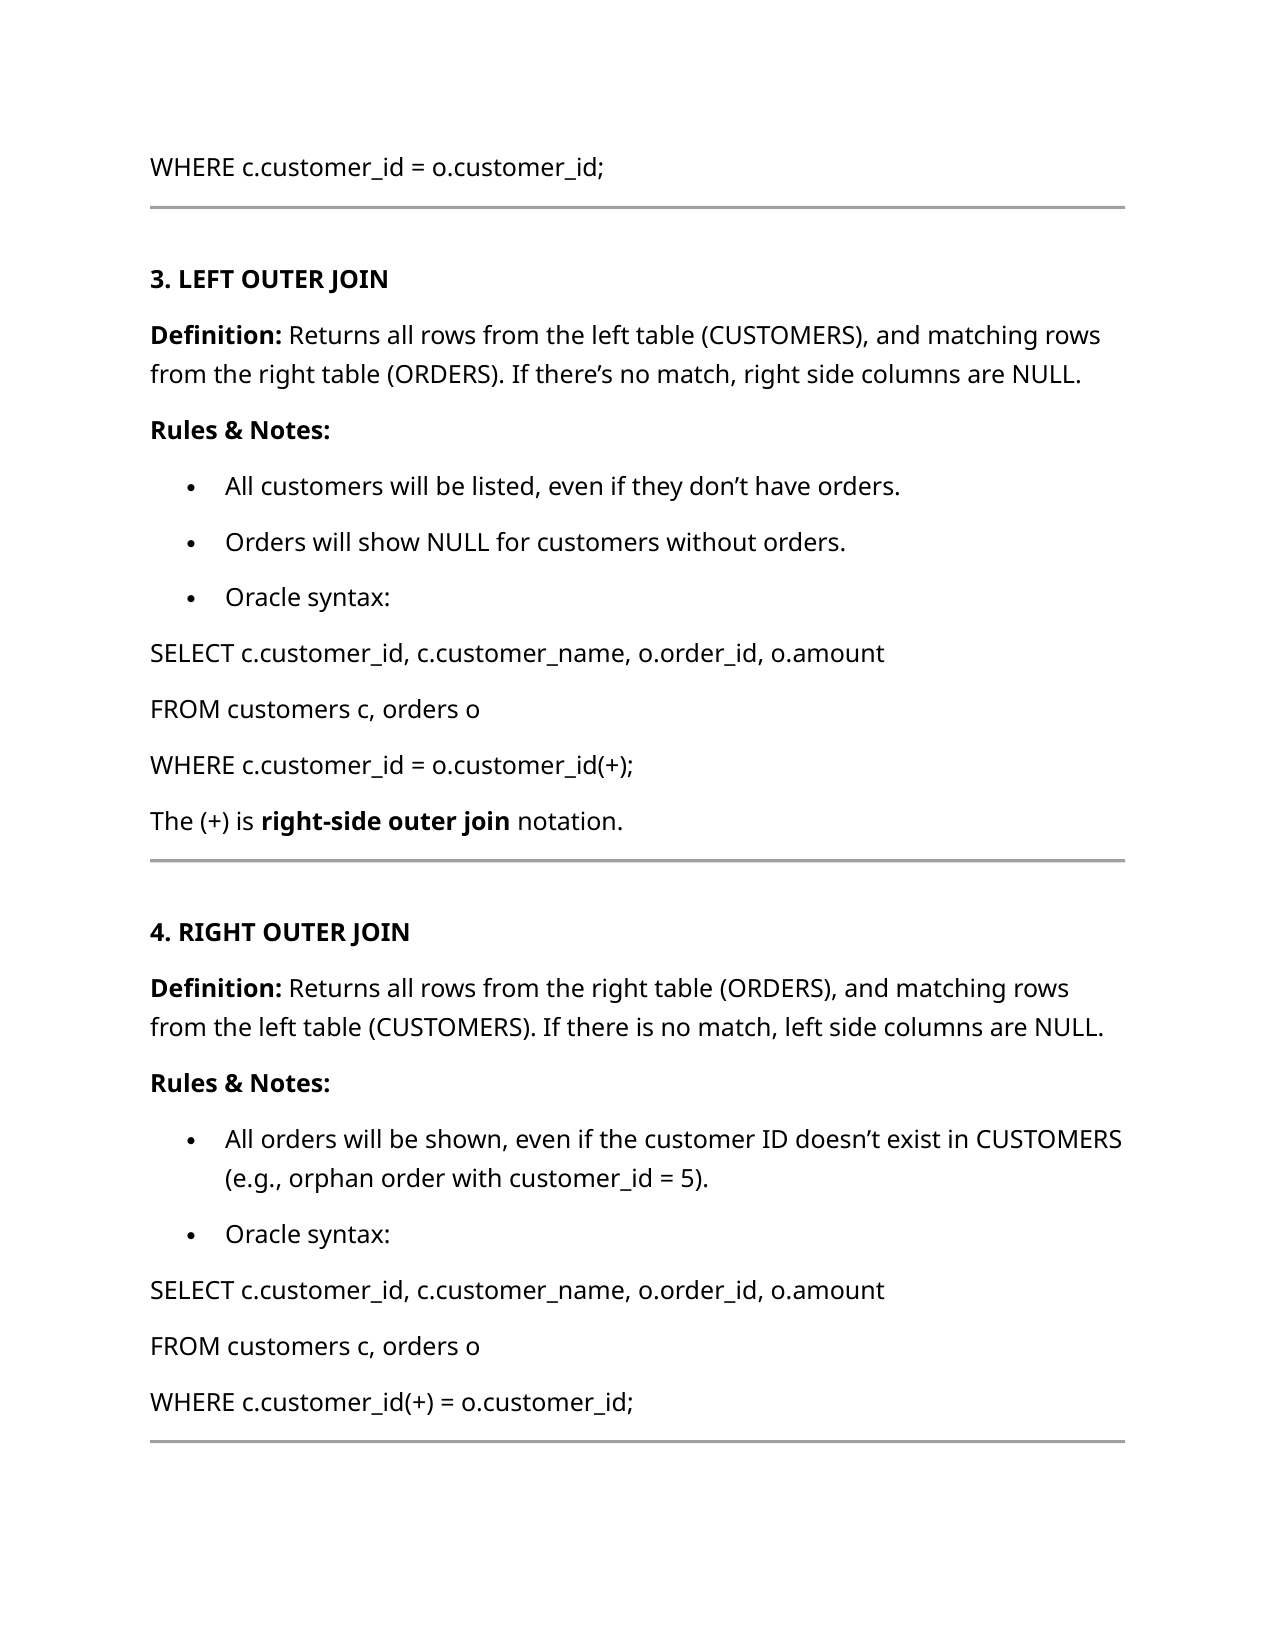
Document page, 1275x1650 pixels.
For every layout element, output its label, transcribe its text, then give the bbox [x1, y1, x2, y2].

text 4. RIGHT OUTER JOIN [150, 915, 1125, 949]
list All orders will be shown, even if the customer ID doesn’t exist in CUSTOMERS (e.g., orphan order with customer_id = 5). [187, 1122, 1125, 1195]
text WHERE c.customer_id(+) = o.customer_id; [150, 1384, 1125, 1418]
list Oracle syntax: [187, 580, 1125, 614]
text WHERE c.customer_id = o.customer_id; [150, 150, 1125, 184]
list All customers will be listed, even if they don’t have orders. [187, 468, 1125, 502]
text Rules & Notes: [150, 1066, 1125, 1100]
text Definition: Returns all rows from the right table (ORDERS), and matching rows from the left table (CUSTOMERS). If there is no match, left side columns are NULL. [150, 971, 1125, 1044]
text FROM customers c, orders o [150, 1328, 1125, 1362]
text 3. LEFT OUTER JOIN [150, 262, 1125, 296]
text SELECT c.customer_id, c.customer_name, o.order_id, o.amount [150, 1272, 1125, 1307]
list Oracle syntax: [187, 1217, 1125, 1251]
text FROM customers c, orders o [150, 692, 1125, 726]
text Rules & Notes: [150, 412, 1125, 447]
text SELECT c.customer_id, c.customer_name, o.order_id, o.amount [150, 636, 1125, 670]
text The (+) is right-side outer join notation. [150, 803, 1125, 837]
list Orders will show NULL for customers without orders. [187, 524, 1125, 558]
text WHERE c.customer_id = o.customer_id(+); [150, 747, 1125, 782]
text Definition: Returns all rows from the left table (CUSTOMERS), and matching rows from the right table (ORDERS). If there’s no match, right side columns are NULL. [150, 317, 1125, 391]
